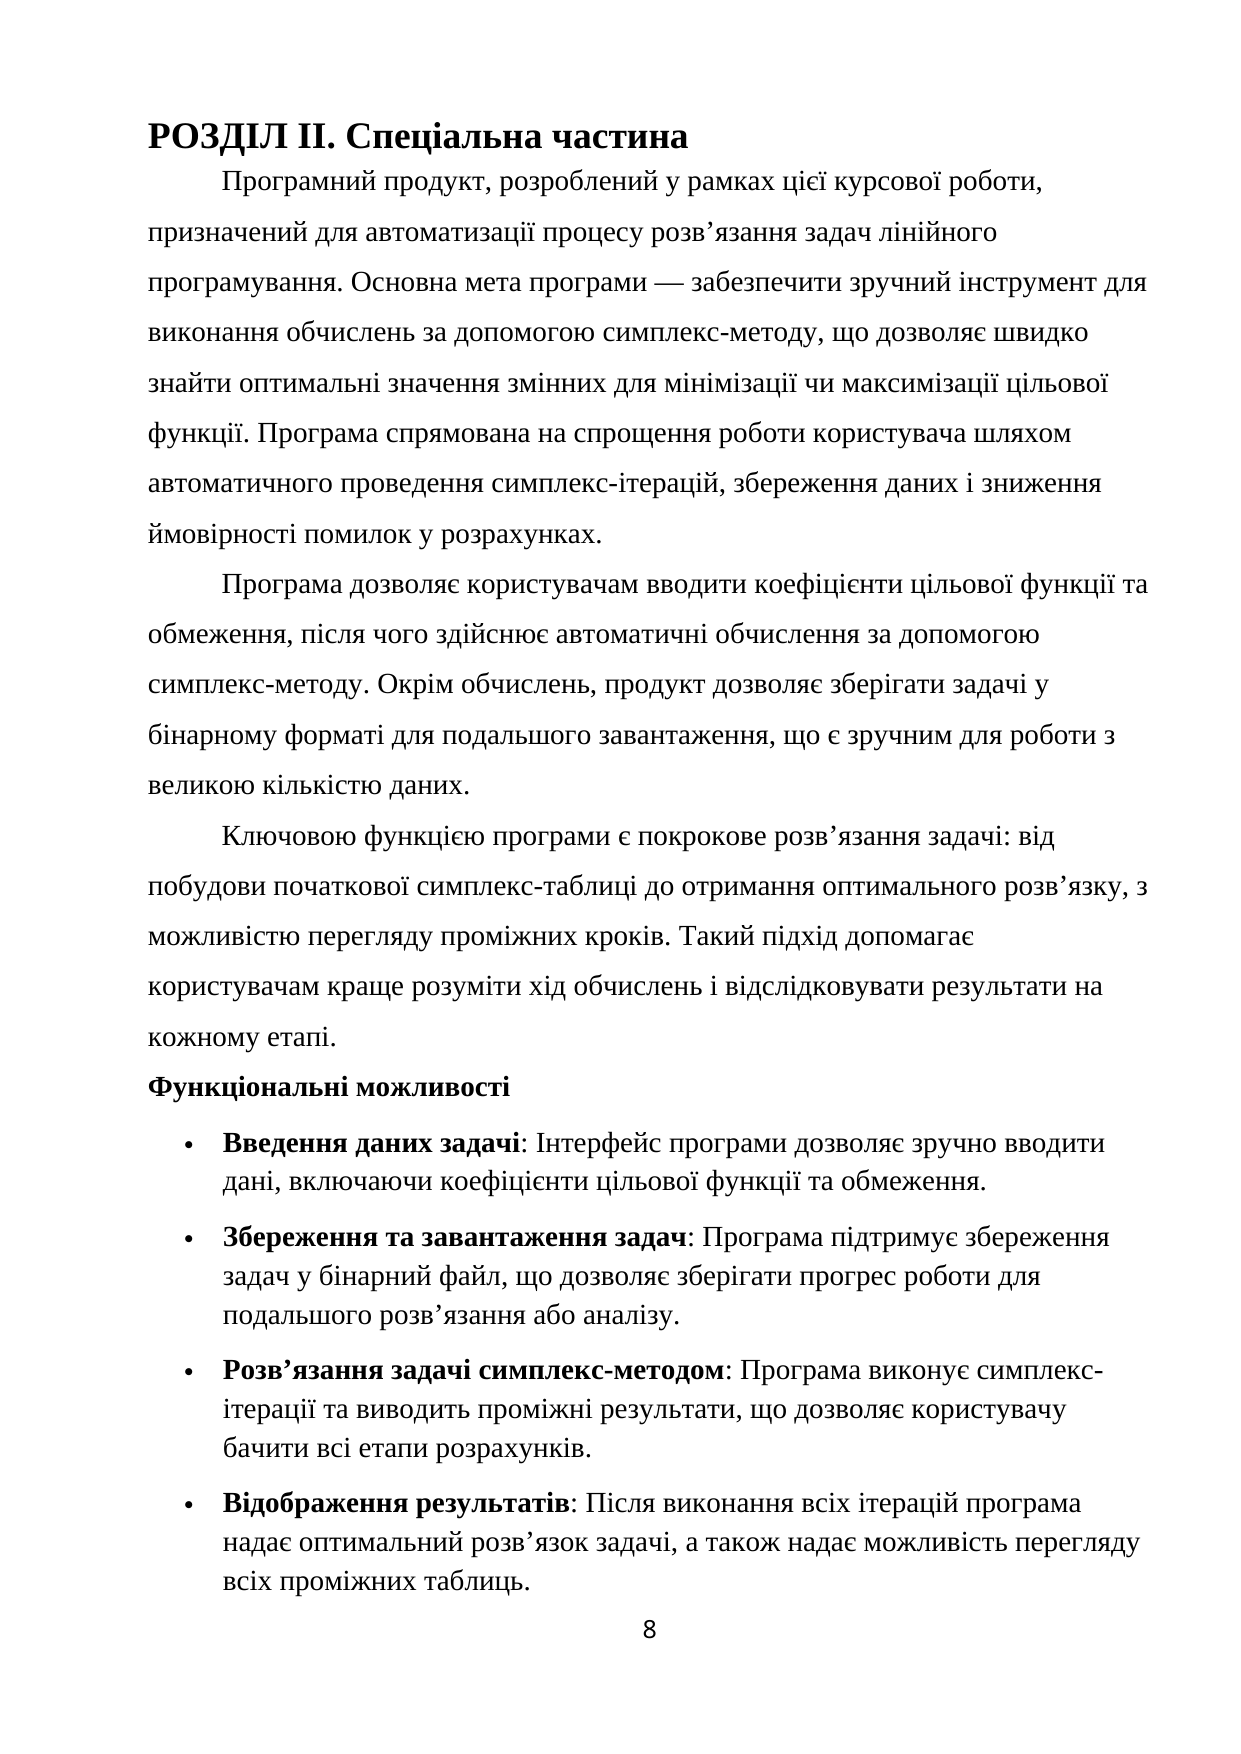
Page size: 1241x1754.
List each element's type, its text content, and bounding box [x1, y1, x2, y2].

list Розв’язання задачі симплекс-методом: Програма виконує симплекс-ітерації та виводить проміжні результати, що дозволяє користувачу бачити всі етапи розрахунків. [185, 1352, 1152, 1463]
list Відображення результатів: Після виконання всіх ітерацій програма надає оптимальний розв’язок задачі, а також надає можливість перегляду всіх проміжних таблиць. [185, 1486, 1152, 1597]
subtitle РОЗДІЛ II. Спеціальна частина [148, 113, 1152, 157]
text Функціональні можливості [148, 1069, 1152, 1103]
text Програма дозволяє користувачам вводити коефіцієнти цільової функції та обмеження, після чого здійснює автоматичні обчислення за допомогою симплекс-методу. Окрім обчислень, продукт дозволяє зберігати задачі у бінарному форматі для подальшого завантаження, що є зручним для роботи з великою кількістю даних. [148, 566, 1152, 801]
text Програмний продукт, розроблений у рамках цієї курсової роботи, призначений для автоматизації процесу розв’язання задач лінійного програмування. Основна мета програми — забезпечити зручний інструмент для виконання обчислень за допомогою симплекс-методу, що дозволяє швидко знайти оптимальні значення змінних для мінімізації чи максимізації цільової функції. Програма спрямована на спрощення роботи користувача шляхом автоматичного проведення симплекс-ітерацій, збереження даних і зниження ймовірності помилок у розрахунках. [148, 163, 1152, 549]
list Введення даних задачі: Інтерфейс програми дозволяє зручно вводити дані, включаючи коефіцієнти цільової функції та обмеження. [185, 1125, 1152, 1197]
text Ключовою функцією програми є покрокове розв’язання задачі: від побудови початкової симплекс-таблиці до отримання оптимального розв’язку, з можливістю перегляду проміжних кроків. Такий підхід допомагає користувачам краще розуміти хід обчислень і відслідковувати результати на кожному етапі. [148, 818, 1152, 1052]
list Збереження та завантаження задач: Програма підтримує збереження задач у бінарний файл, що дозволяє зберігати прогрес роботи для подальшого розв’язання або аналізу. [185, 1219, 1152, 1330]
